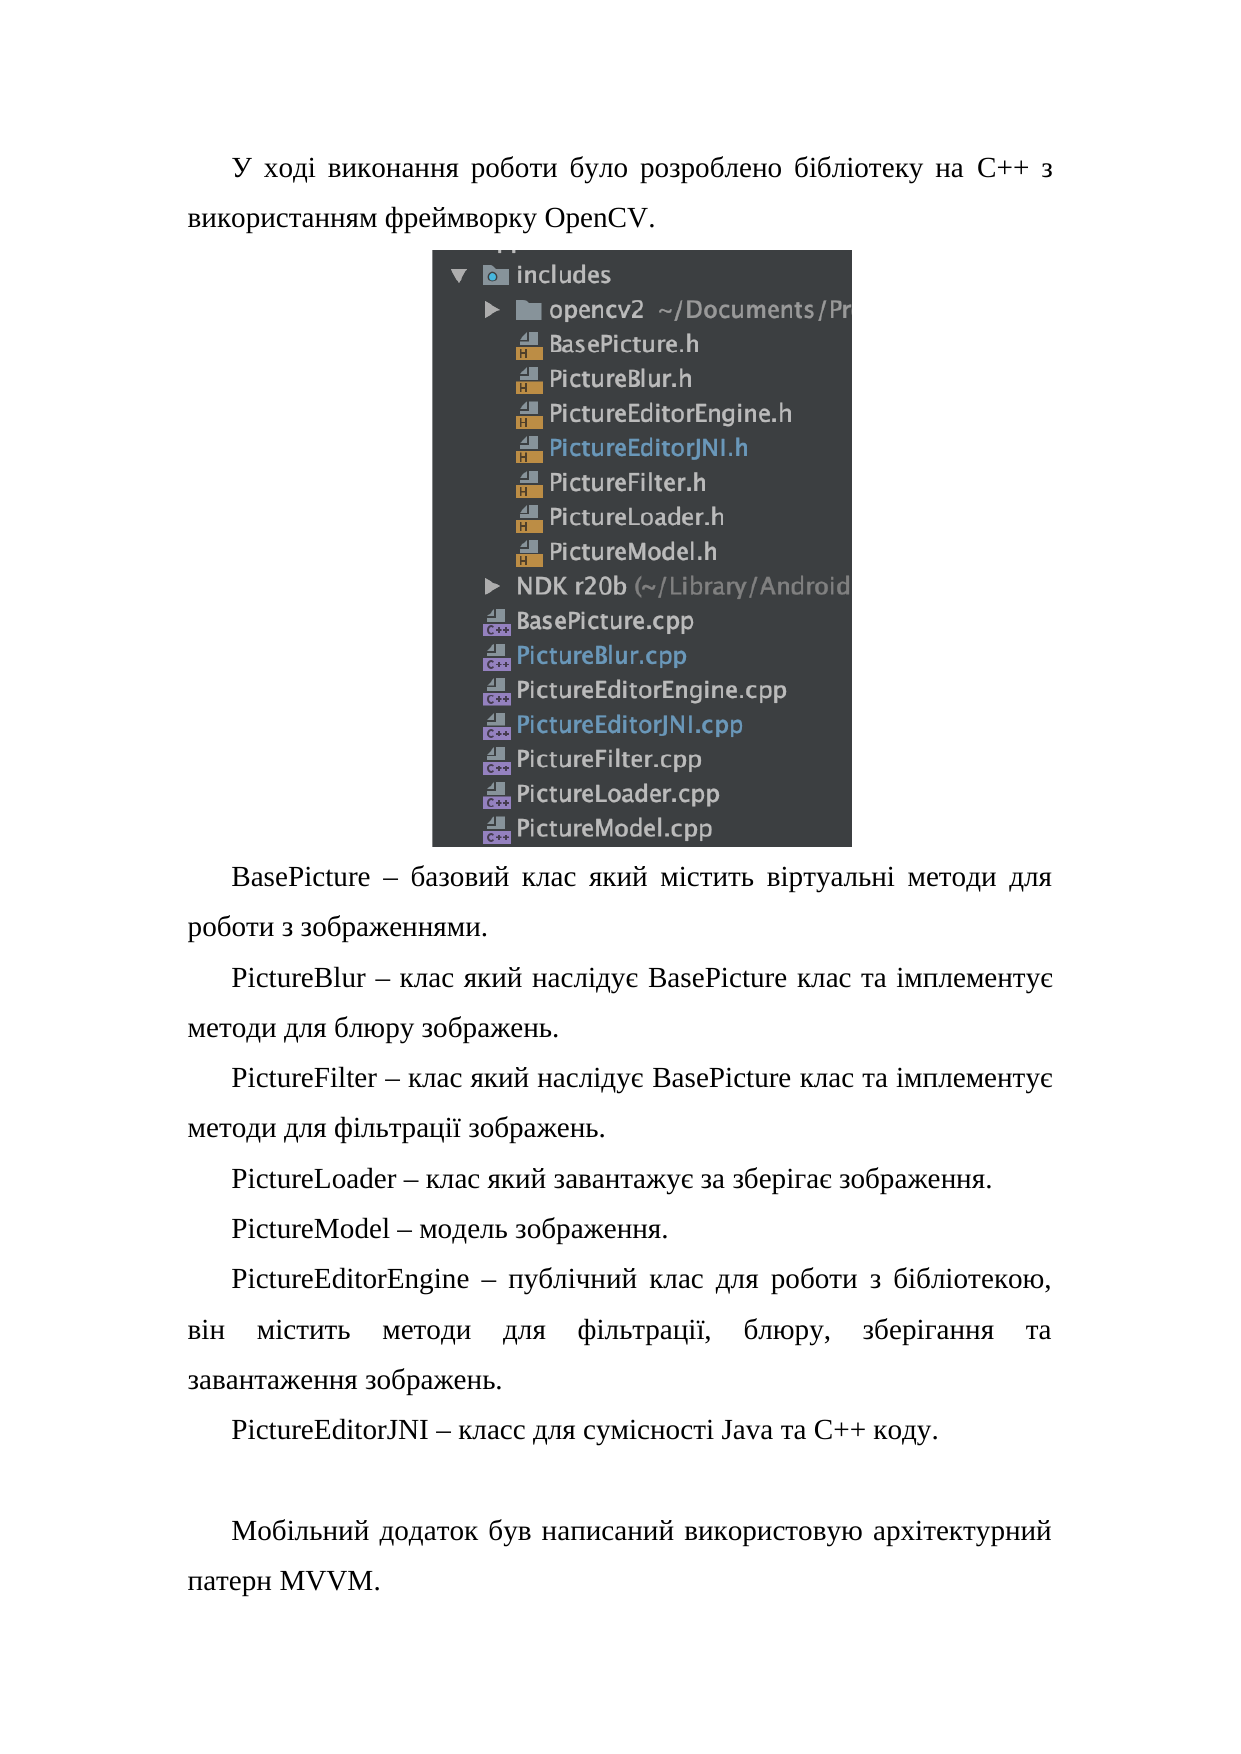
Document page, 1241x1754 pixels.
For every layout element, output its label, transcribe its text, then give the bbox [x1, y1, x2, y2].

picture [432, 250, 852, 847]
text У ході виконання роботи було розроблено бібліотеку на C++ з використанням фреймворку OpenCV. [187, 150, 1053, 234]
text PictureBlur – клас який наслідує BasePicture клас та імплементує методи для блюру зображень. [187, 960, 1053, 1043]
text PictureEditorJNI – класс для сумісності Java та C++ коду. [187, 1412, 1053, 1446]
text PictureModel – модель зображення. [187, 1211, 1053, 1245]
text Мобільний додаток був написаний використовую архітектурний патерн MVVM. [187, 1513, 1053, 1597]
text PictureFilter – клас який наслідує BasePicture клас та імплементує методи для фільтрації зображень. [187, 1060, 1053, 1144]
text PictureLoader – клас який завантажує за зберігає зображення. [187, 1161, 1053, 1194]
text BasePicture – базовий клас який містить віртуальні методи для роботи з зображеннями. [187, 859, 1053, 943]
text PictureEditorEngine – публічний клас для роботи з бібліотекою, він містить методи для фільтрації, блюру, зберігання та завантаження зображень. [187, 1262, 1053, 1396]
